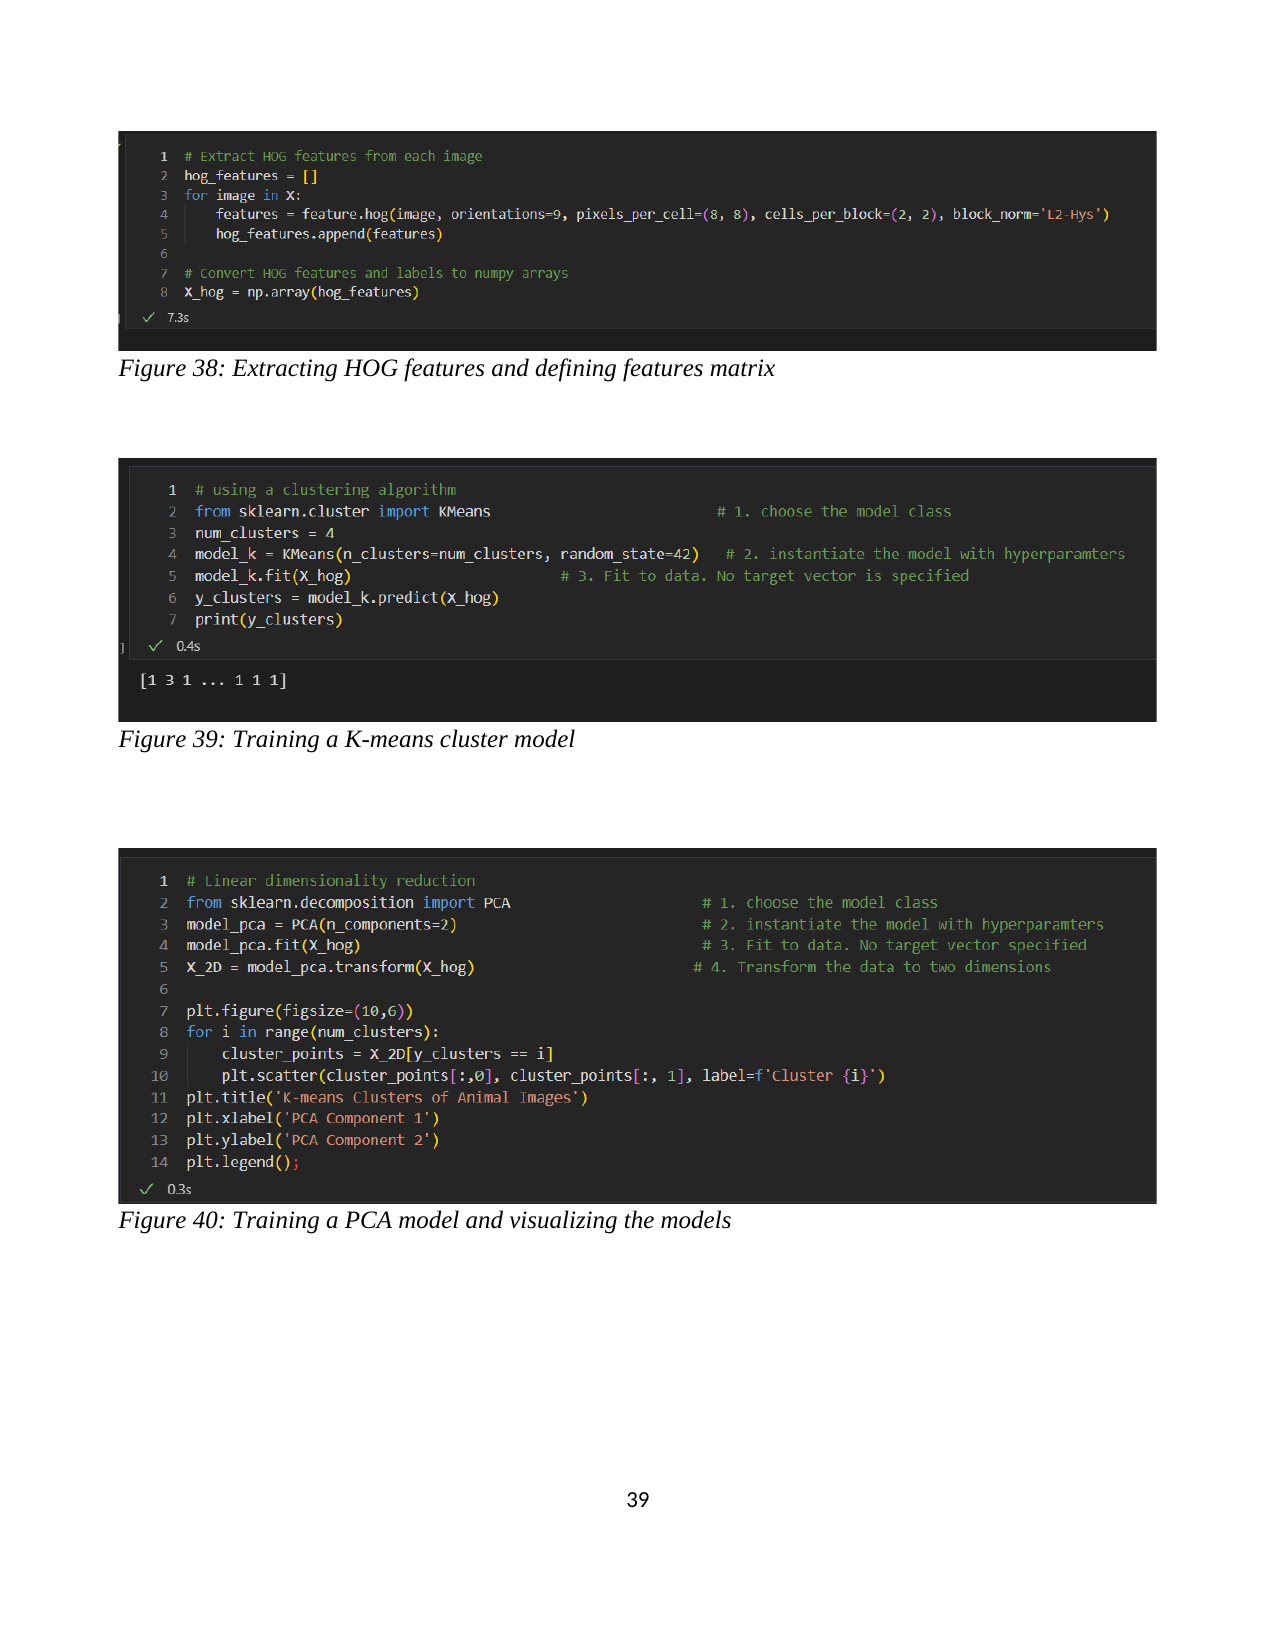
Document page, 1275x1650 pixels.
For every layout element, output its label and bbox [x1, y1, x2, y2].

picture [118, 848, 1157, 1204]
picture [118, 458, 1157, 722]
picture [118, 131, 1157, 351]
